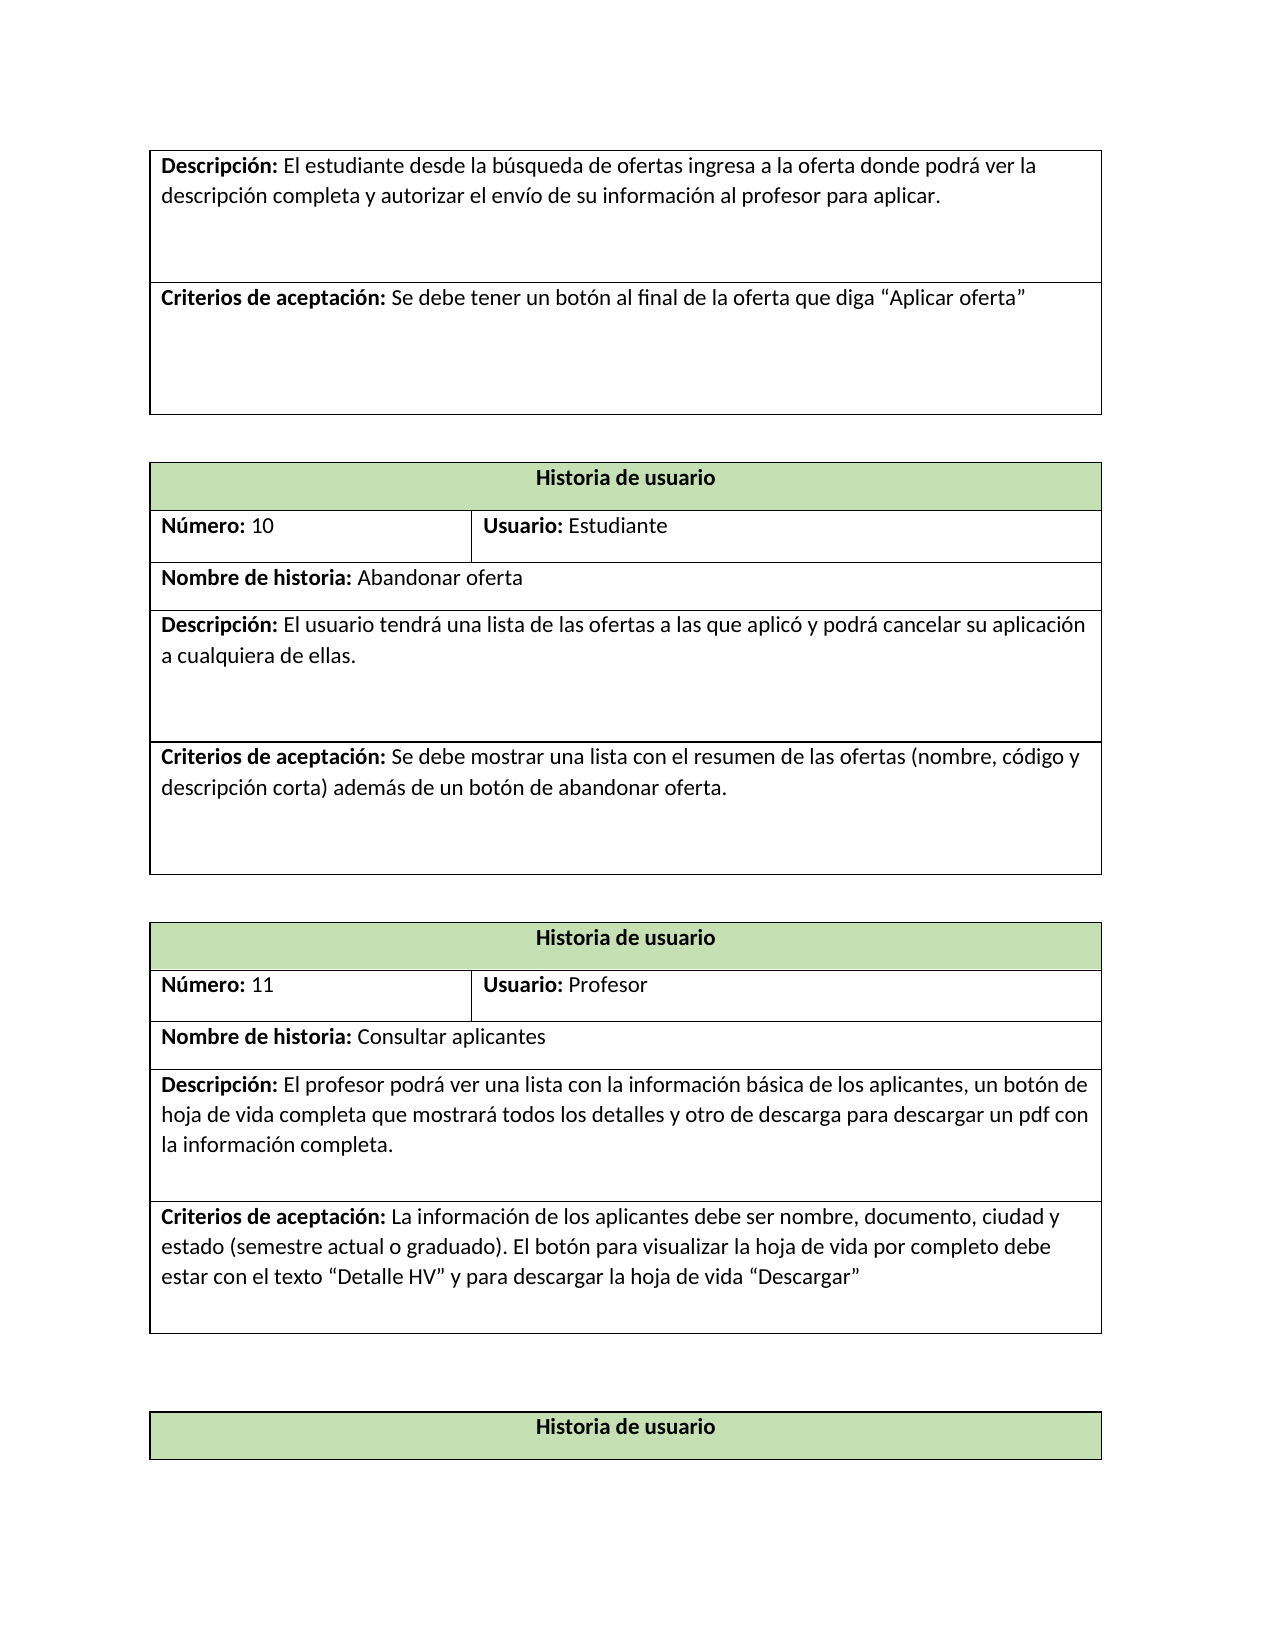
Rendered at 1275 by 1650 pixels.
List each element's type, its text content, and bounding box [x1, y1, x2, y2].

table_cell Descripción: El usuario tendrá una lista de las ofertas a las que aplicó y podrá cancelar su aplicación a cualquiera de ellas. [151, 611, 1101, 741]
table_cell Número: 10 [151, 511, 471, 562]
table_cell Nombre de historia: Abandonar oferta [151, 563, 1101, 609]
table_cell Descripción: El estudiante desde la búsqueda de ofertas ingresa a la oferta donde podrá ver la descripción completa y autorizar el envío de su información al profesor para aplicar. [151, 151, 1101, 282]
table_cell Nombre de historia: Consultar aplicantes [151, 1022, 1101, 1069]
table_header Historia de usuario [151, 463, 1101, 510]
table_cell Usuario: Profesor [472, 971, 1101, 1021]
table_header Historia de usuario [151, 923, 1101, 969]
table_cell Usuario: Estudiante [472, 511, 1101, 562]
table_header Historia de usuario [151, 1413, 1101, 1459]
table_cell Descripción: El profesor podrá ver una lista con la información básica de los aplicantes, un botón de hoja de vida completa que mostrará todos los detalles y otro de descarga para descargar un pdf con la información completa. [151, 1070, 1101, 1201]
table_cell Criterios de aceptación: Se debe tener un botón al final de la oferta que diga “Aplicar oferta” [151, 283, 1101, 414]
table_cell Criterios de aceptación: Se debe mostrar una lista con el resumen de las ofertas (nombre, código y descripción corta) además de un botón de abandonar oferta. [151, 743, 1101, 874]
table_cell Número: 11 [151, 971, 471, 1021]
